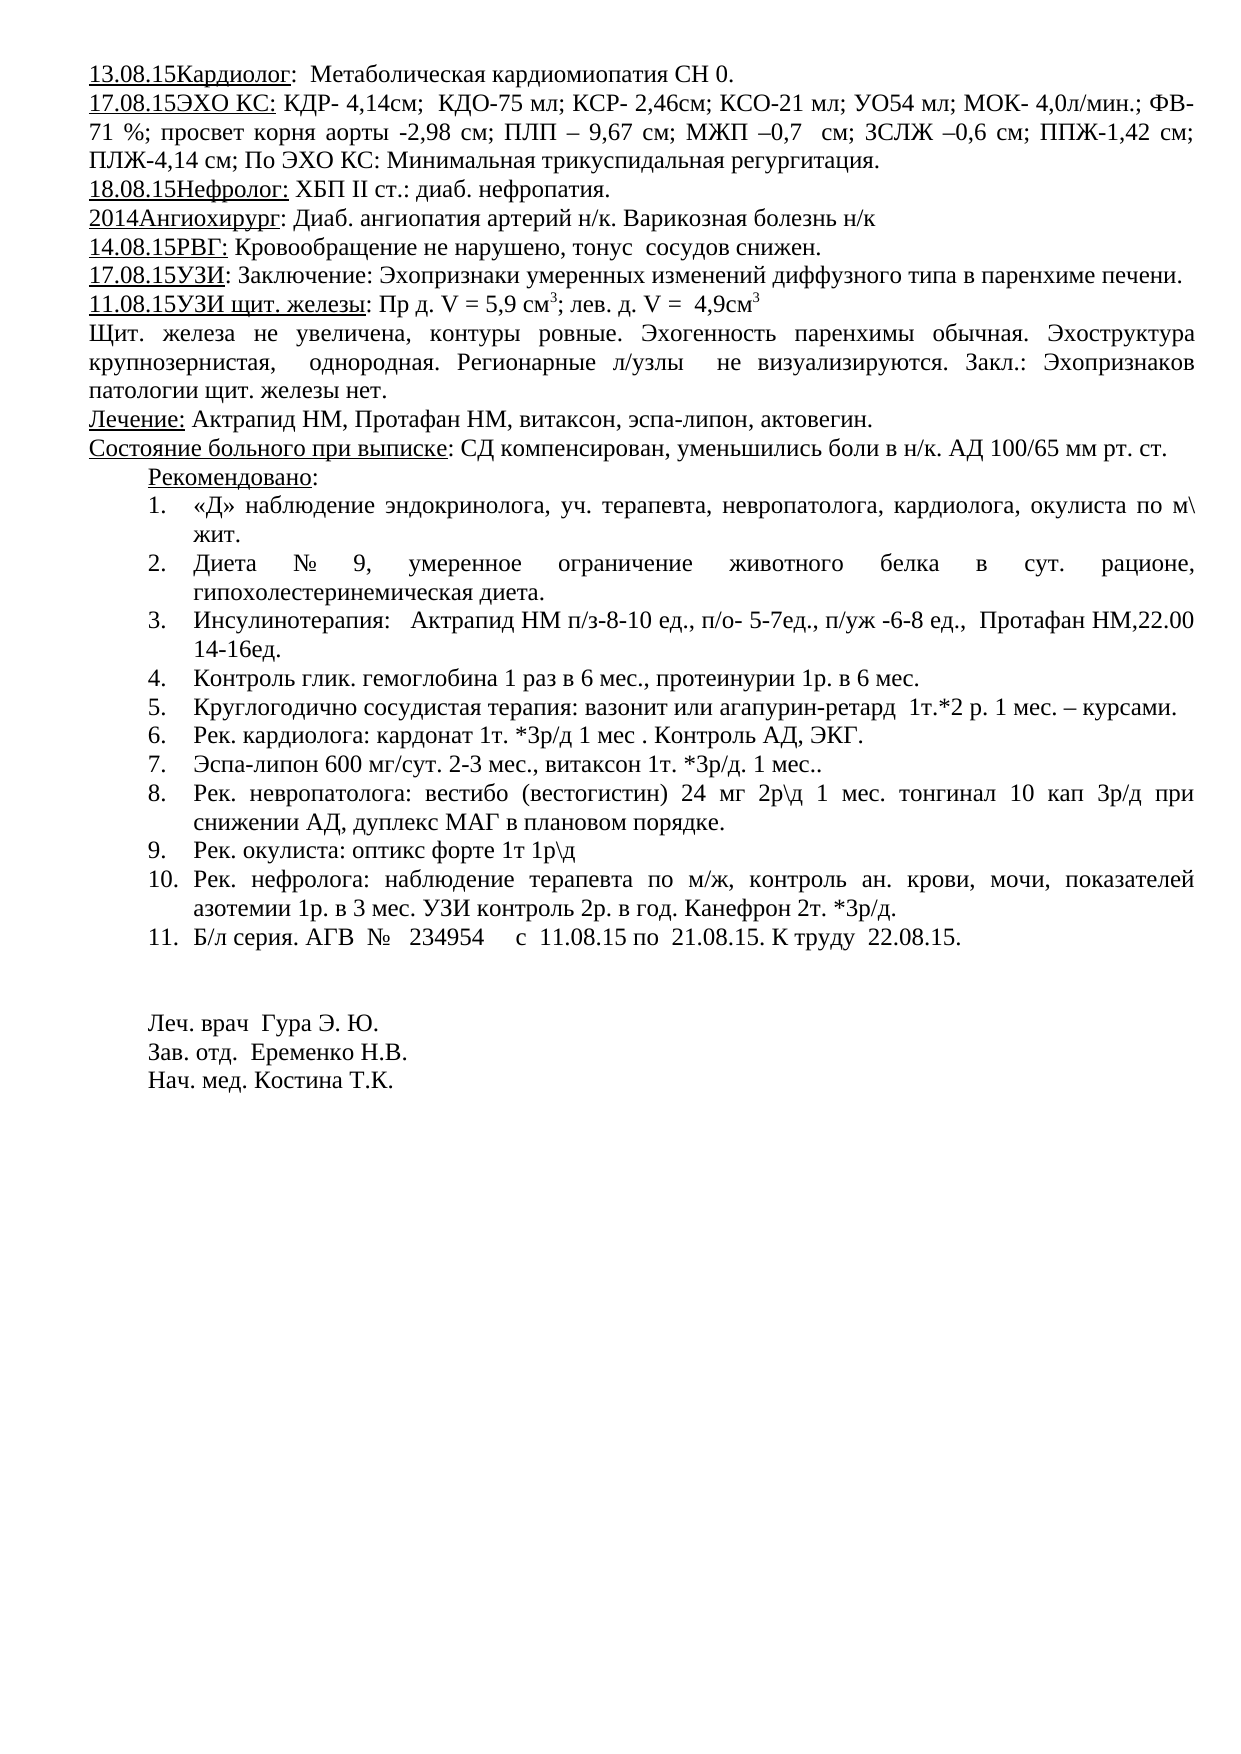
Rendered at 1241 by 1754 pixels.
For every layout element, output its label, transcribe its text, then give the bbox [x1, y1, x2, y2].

text 17.08.15УЗИ: Заключение: Эхопризнаки умеренных изменений диффузного типа в паренхиме печени. [89, 260, 1196, 289]
list Рек. невропатолога: вестибо (вестогистин) 24 мг 2р\д 1 мес. тонгинал 10 кап 3р/д при снижении АД, дуплекс МАГ в плановом порядке. [148, 778, 1196, 835]
text 2014Ангиохирург: Диаб. ангиопатия артерий н/к. Варикозная болезнь н/к [89, 203, 1196, 232]
list Б/л серия. АГВ № 234954 с 11.08.15 по 21.08.15. К труду 22.08.15. [148, 922, 1196, 950]
list Рек. нефролога: наблюдение терапевта по м/ж, контроль ан. крови, мочи, показателей азотемии 1р. в 3 мес. УЗИ контроль 2р. в год. Канефрон 2т. *3р/д. [148, 864, 1196, 922]
list Рек. кардиолога: кардонат 1т. *3р/д 1 мес . Контроль АД, ЭКГ. [148, 720, 1196, 749]
text Состояние больного при выписке: СД компенсирован, уменьшились боли в н/к. АД 100/65 мм рт. ст. [89, 433, 1196, 462]
text Нач. мед. Костина Т.К. [148, 1065, 1196, 1094]
list Круглогодично сосудистая терапия: вазонит или агапурин-ретард 1т.*2 р. 1 мес. – курсами. [148, 692, 1196, 720]
text 14.08.15РВГ: Кровообращение не нарушено, тонус сосудов снижен. [89, 232, 1196, 260]
list Контроль глик. гемоглобина 1 раз в 6 мес., протеинурии 1р. в 6 мес. [148, 663, 1196, 692]
list Инсулинотерапия: Актрапид НМ п/з-8-10 ед., п/о- 5-7ед., п/уж -6-8 ед., Протафан НМ,22.00 14-16ед. [148, 605, 1196, 663]
list «Д» наблюдение эндокринолога, уч. терапевта, невропатолога, кардиолога, окулиста по м\жит. [148, 490, 1196, 548]
text Лечение: Актрапид НМ, Протафан НМ, витаксон, эспа-липон, актовегин. [89, 404, 1196, 433]
text 11.08.15УЗИ щит. железы: Пр д. V = 5,9 см3; лев. д. V = 4,9см3 [89, 289, 1196, 318]
list Рек. окулиста: оптикс форте 1т 1р\д [148, 835, 1196, 864]
list Диета № 9, умеренное ограничение животного белка в сут. рационе, гипохолестеринемическая диета. [148, 548, 1196, 605]
text 13.08.15Кардиолог: Метаболическая кардиомиопатия СН 0. [89, 59, 1196, 88]
text 18.08.15Нефролог: ХБП II ст.: диаб. нефропатия. [89, 174, 1196, 203]
subtitle Леч. врач Гура Э. Ю. [148, 1008, 1196, 1037]
list Эспа-липон 600 мг/сут. 2-3 мес., витаксон 1т. *3р/д. 1 мес.. [148, 749, 1196, 778]
text 17.08.15ЭХО КС: КДР- 4,14см; КДО-75 мл; КСР- 2,46см; КСО-21 мл; УО54 мл; МОК- 4,0л/мин.; ФВ-71 %; просвет корня аорты -2,98 см; ПЛП – 9,67 см; МЖП –0,7 см; ЗСЛЖ –0,6 см; ППЖ-1,42 см; ПЛЖ-4,14 см; По ЭХО КС: Минимальная трикуспидальная регургитация. [89, 88, 1196, 174]
text Зав. отд. Еременко Н.В. [148, 1037, 1196, 1065]
text Рекомендовано: [148, 462, 1196, 490]
text Щит. железа не увеличена, контуры ровные. Эхогенность паренхимы обычная. Эхоструктура крупнозернистая, однородная. Регионарные л/узлы не визуализируются. Закл.: Эхопризнаков патологии щит. железы нет. [89, 318, 1196, 404]
